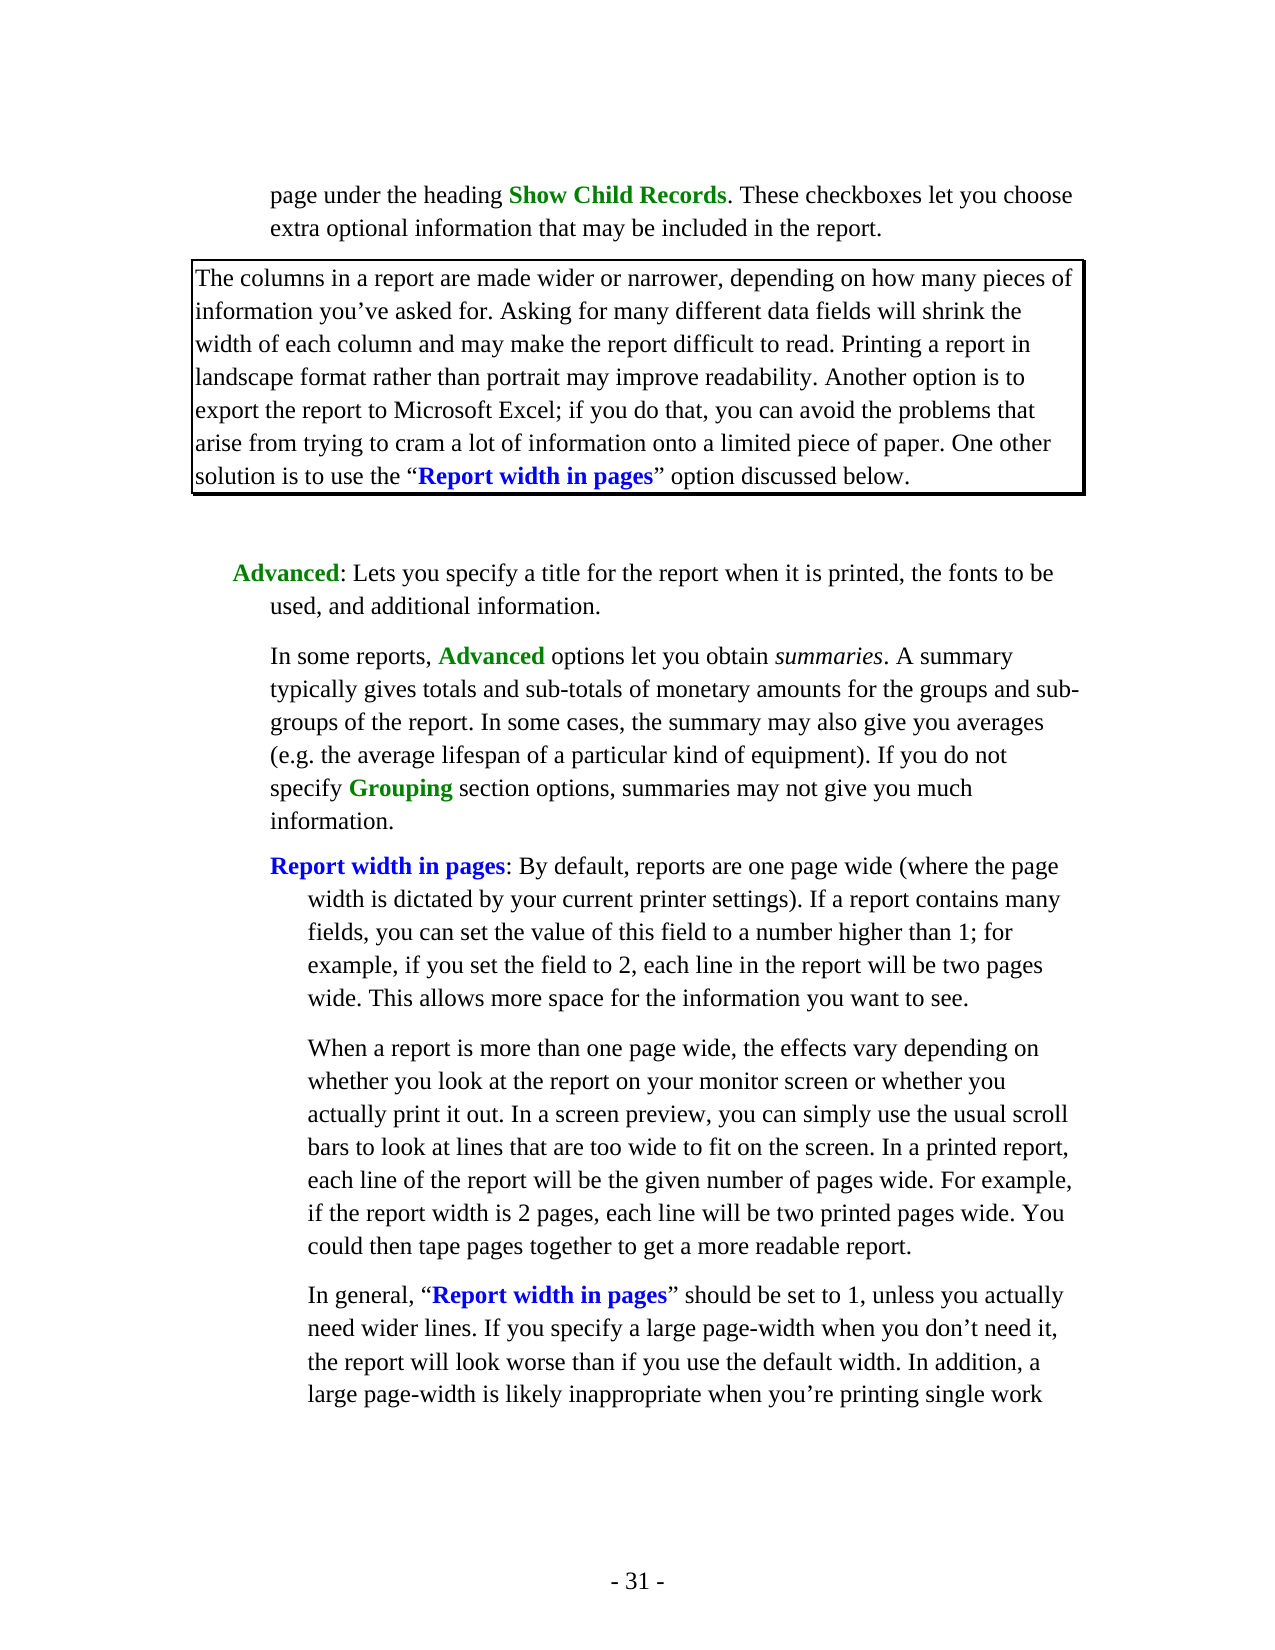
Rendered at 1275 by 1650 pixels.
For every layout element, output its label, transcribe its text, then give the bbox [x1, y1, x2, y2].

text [270, 851, 1080, 1408]
text The columns in a report are made wider or narrower, depending on how many pieces of information you’ve asked for. Asking for many different data fields will shrink the width of each column and may make the report difficult to read. Printing a report in landscape format rather than portrait may improve readability. Another option is to export the report to Microsoft Excel; if you do that, you can avoid the problems that arise from trying to cram a lot of information onto a limited piece of paper. One other solution is to use the “Report width in pages” option discussed below. [193, 261, 1082, 492]
text Advanced: Lets you specify a title for the report when it is printed, the fonts to be used, and additional information. In some reports, Advanced options let you obtain summaries. A summary typically gives totals and sub-totals of monetary amounts for the groups and sub-groups of the report. In some cases, the summary may also give you averages (e.g. the average lifespan of a particular kind of equipment). If you do not specify Grouping section options, summaries may not give you much information. [232, 558, 1080, 834]
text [232, 180, 1080, 242]
